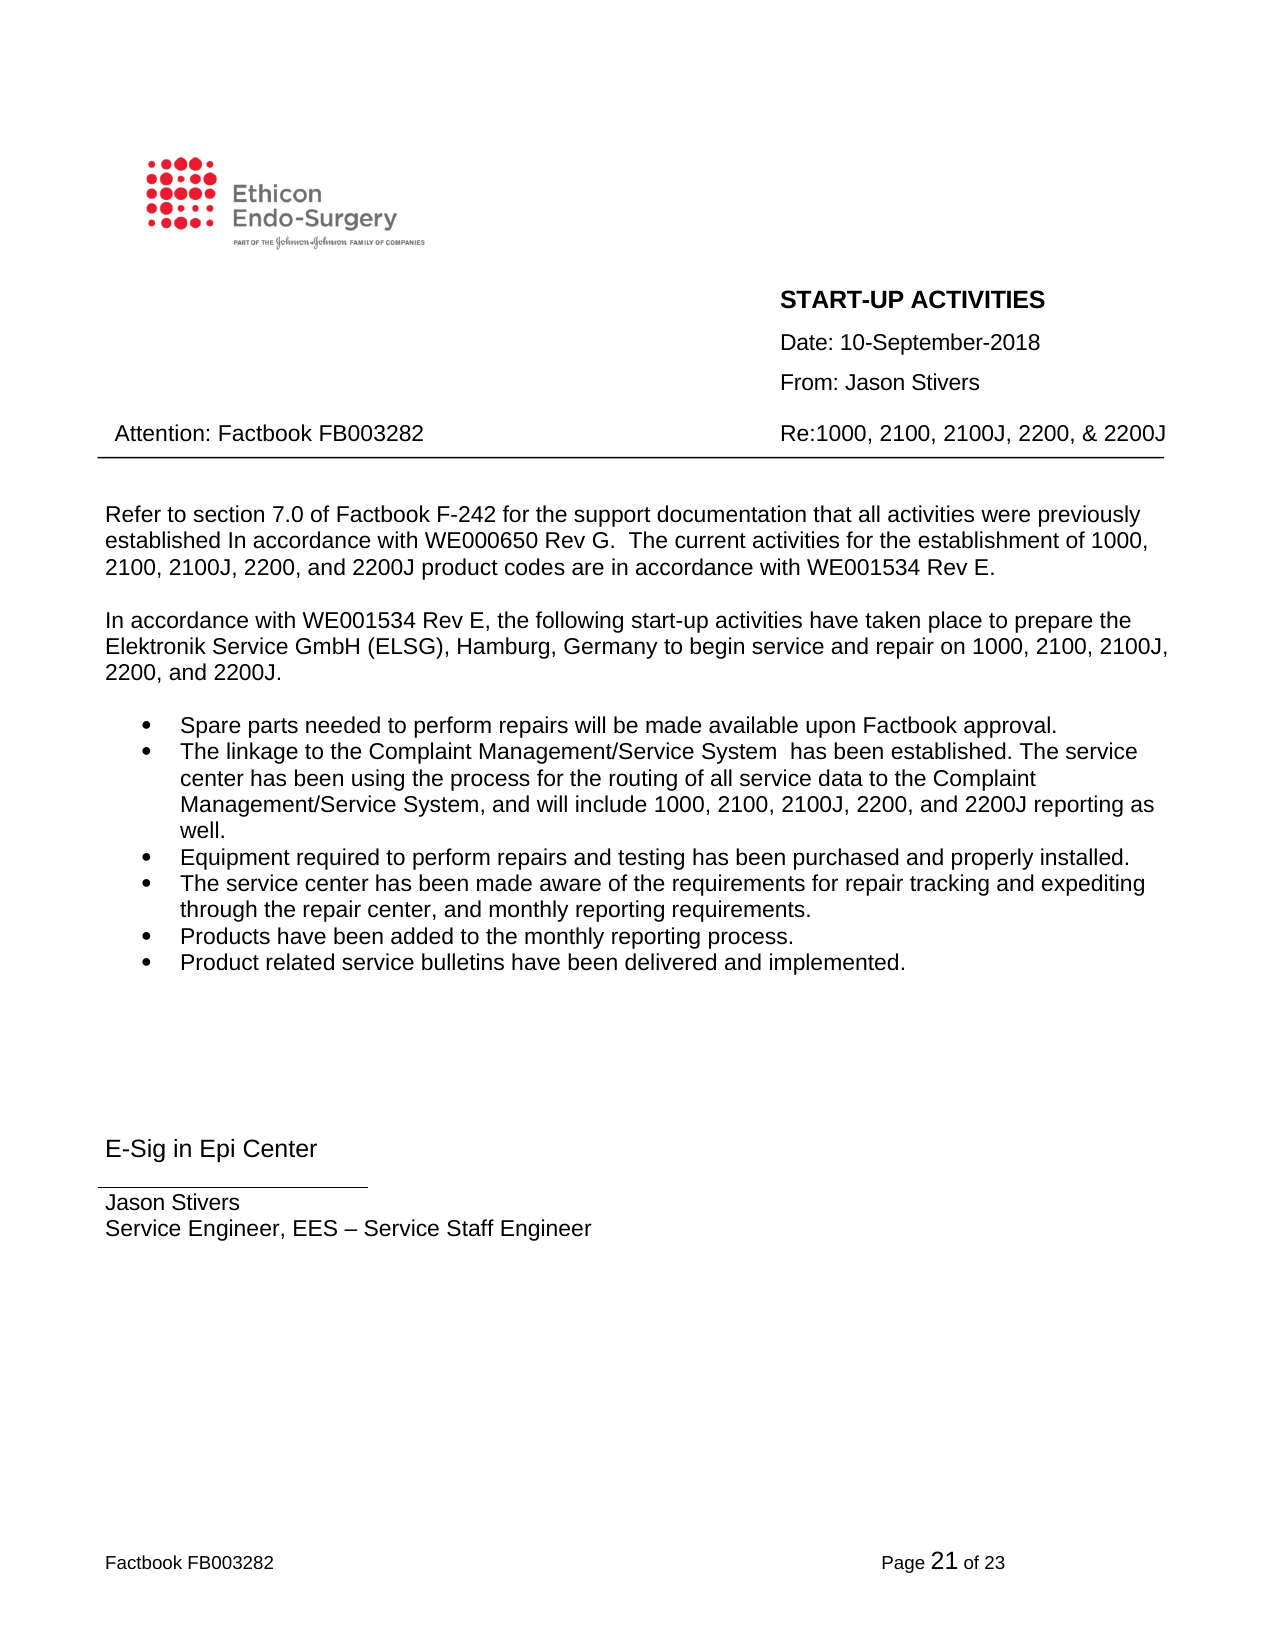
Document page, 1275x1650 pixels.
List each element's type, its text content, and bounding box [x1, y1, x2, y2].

text Service Engineer, EES – Service Staff Engineer [105, 1215, 1170, 1241]
list The linkage to the Complaint Management/Service System has been established. The service center has been using the process for the routing of all service data to the Complaint Management/Service System, and will include 1000, 2100, 2100J, 2200, and 2200J reporting as well. [142, 738, 1170, 844]
text In accordance with WE001534 Rev E, the following start-up activities have taken place to prepare the Elektronik Service GmbH (ELSG), Hamburg, Germany to begin service and repair on 1000, 2100, 2100J, 2200, and 2200J. [105, 607, 1170, 686]
text Refer to section 7.0 of Factbook F-242 for the support documentation that all activities were previously established In accordance with WE000650 Rev G. The current activities for the establishment of 1000, 2100, 2100J, 2200, and 2200J product codes are in accordance with WE001534 Rev E. [105, 501, 1170, 580]
list Equipment required to perform repairs and testing has been purchased and properly installed. [142, 844, 1170, 870]
text Attention: Factbook FB003282 Re:1000, 2100, 2100J, 2200, & 2200J [114, 420, 1170, 446]
picture [105, 116, 466, 286]
text From: Jason Stivers [105, 369, 1170, 396]
subtitle START-UP ACTIVITIES [105, 285, 1170, 314]
list Products have been added to the monthly reporting process. [142, 923, 1170, 949]
list Product related service bulletins have been delivered and implemented. [142, 949, 1170, 976]
list The service center has been made aware of the requirements for repair tracking and expediting through the repair center, and monthly reporting requirements. [142, 870, 1170, 923]
list Spare parts needed to perform repairs will be made available upon Factbook approval. [142, 712, 1170, 738]
text Date: 10-September-2018 [105, 328, 1170, 355]
text E-Sig in Epi Center [105, 1134, 1170, 1162]
text Jason Stivers [105, 1189, 1170, 1215]
